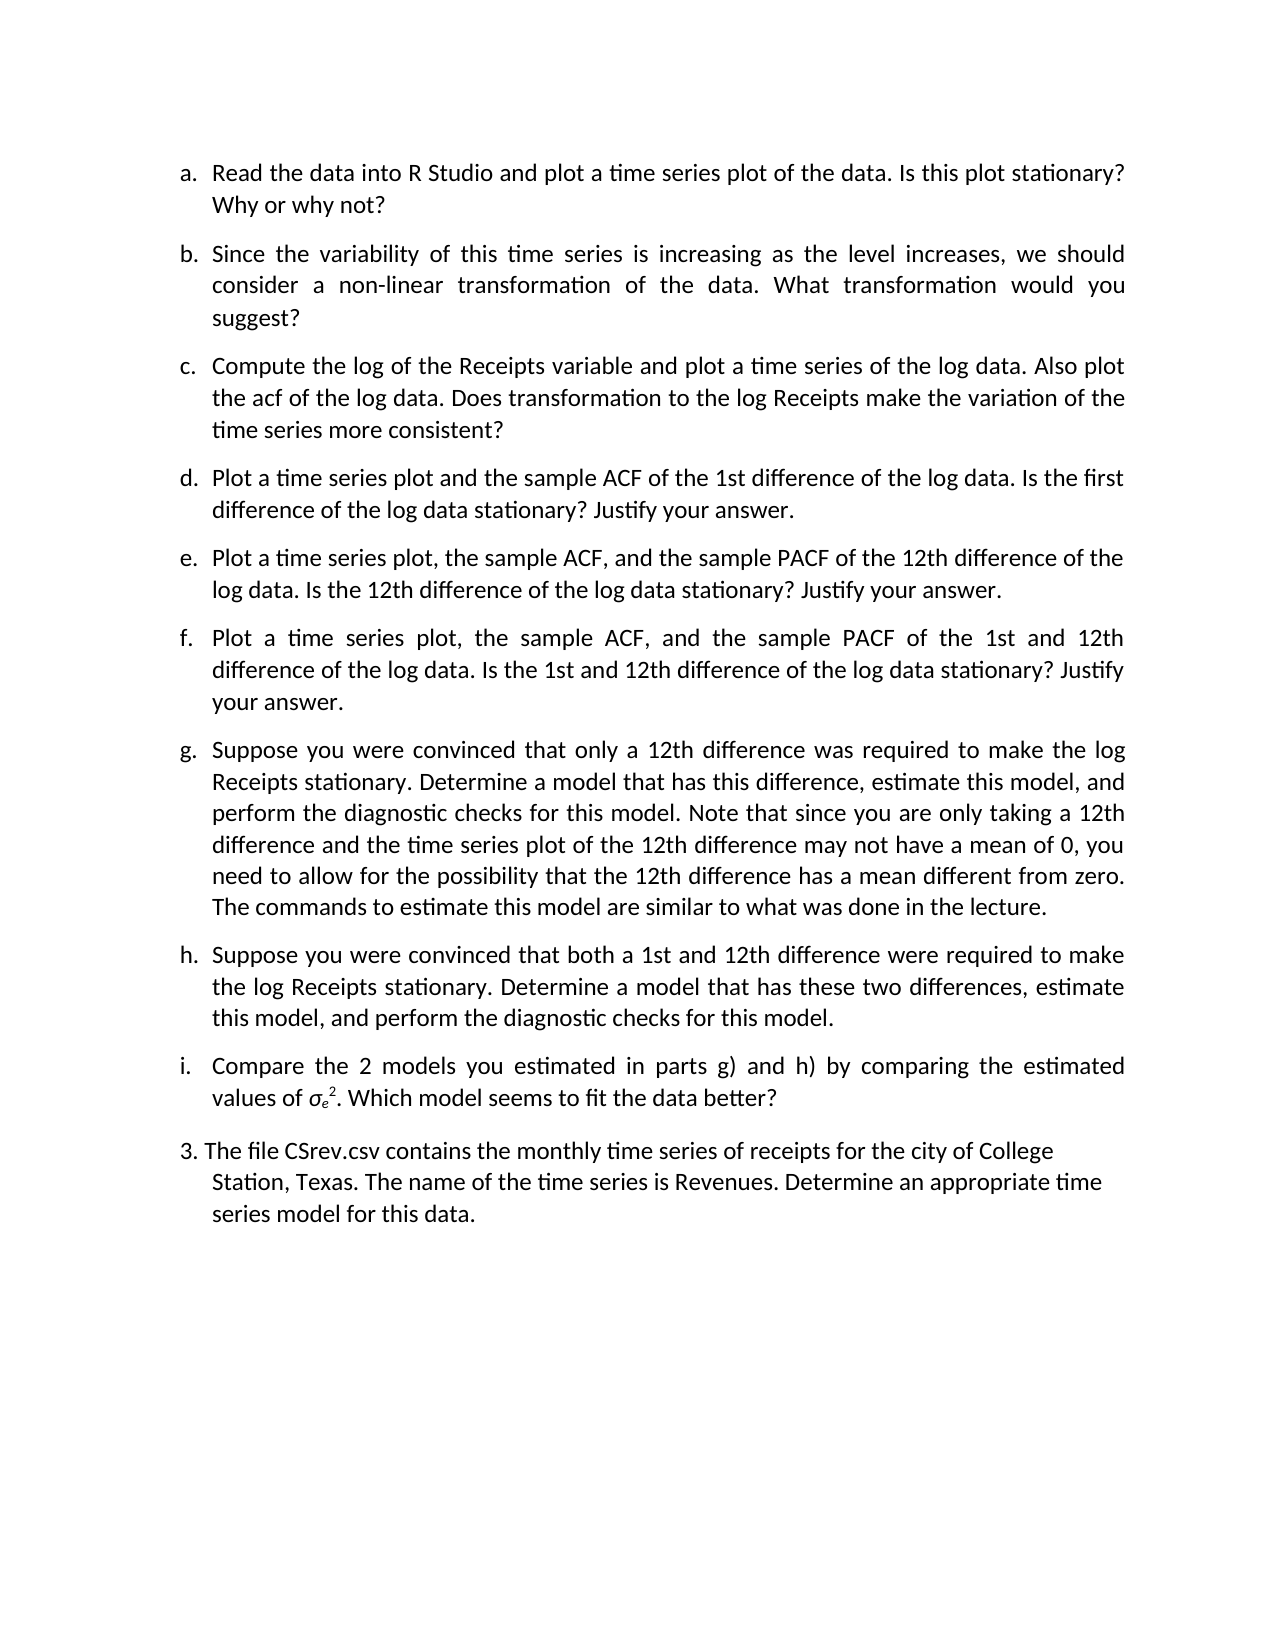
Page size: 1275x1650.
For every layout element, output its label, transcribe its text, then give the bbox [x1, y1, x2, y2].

text 3. The file CSrev.csv contains the monthly time series of receipts for the city of College Station, Texas. The name of the time series is Revenues. Determine an appropriate time series model for this data. [179, 1135, 1130, 1228]
list Suppose you were convinced that only a 12th difference was required to make the log Receipts stationary. Determine a model that has this difference, estimate this model, and perform the diagnostic checks for this model. Note that since you are only taking a 12th difference and the time series plot of the 12th difference may not have a mean of 0, you need to allow for the possibility that the 12th difference has a mean different from zero. The commands to estimate this model are similar to what was done in the lecture. [179, 735, 1127, 922]
list Since the variability of this time series is increasing as the level increases, we should consider a non-linear transformation of the data. What transformation would you suggest? [179, 238, 1127, 332]
list Compute the log of the Receipts variable and plot a time series of the log data. Also plot the acf of the log data. Does transformation to the log Receipts make the variation of the time series more consistent? [179, 350, 1127, 444]
list Plot a time series plot, the sample ACF, and the sample PACF of the 1st and 12th difference of the log data. Is the 1st and 12th difference of the log data stationary? Justify your answer. [179, 622, 1127, 717]
list Plot a time series plot, the sample ACF, and the sample PACF of the 12th difference of the log data. Is the 12th difference of the log data stationary? Justify your answer. [179, 542, 1127, 605]
list Compare the 2 models you estimated in parts g) and h) by comparing the estimated values of σe2. Which model seems to fit the data better? [179, 1050, 1127, 1113]
list Suppose you were convinced that both a 1st and 12th difference were required to make the log Receipts stationary. Determine a model that has these two differences, estimate this model, and perform the diagnostic checks for this model. [179, 939, 1127, 1033]
list Read the data into R Studio and plot a time series plot of the data. Is this plot stationary? Why or why not? [179, 157, 1127, 220]
list Plot a time series plot and the sample ACF of the 1st difference of the log data. Is the first difference of the log data stationary? Justify your answer. [179, 462, 1127, 524]
